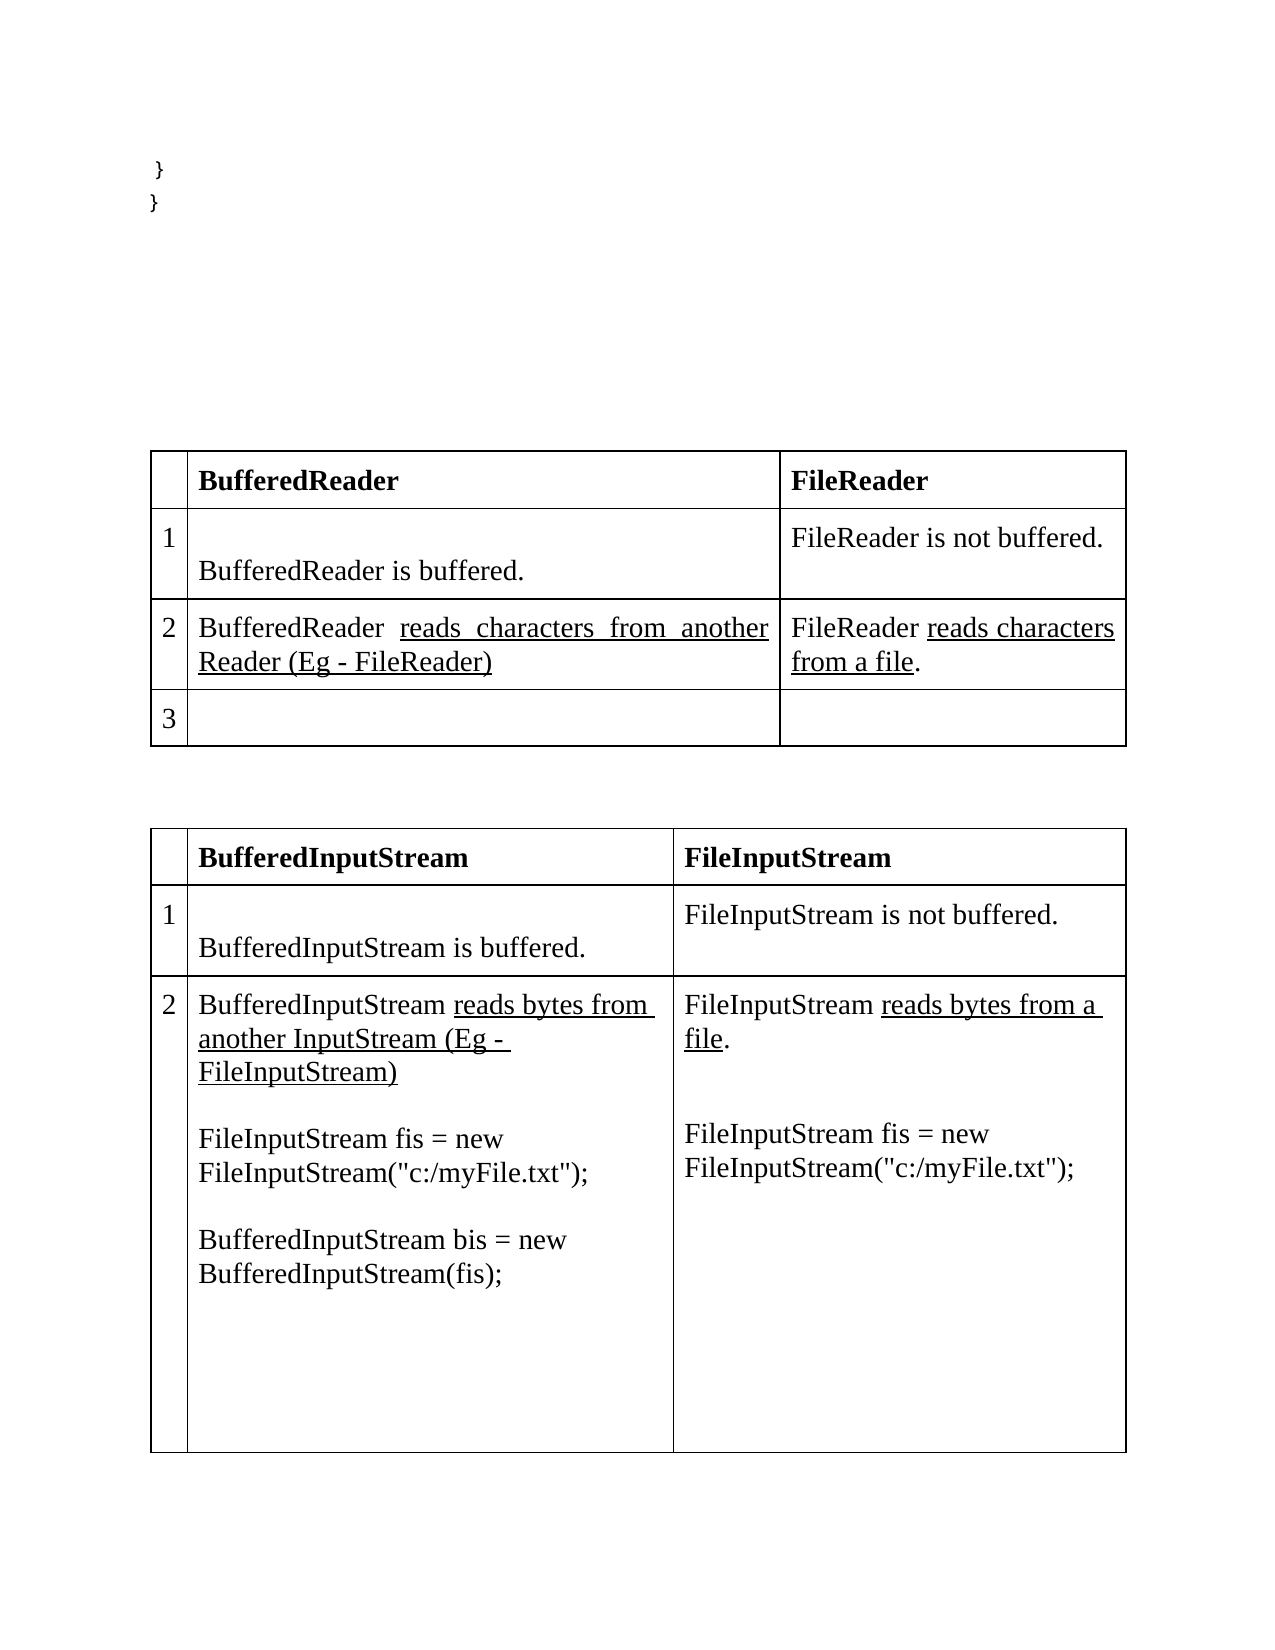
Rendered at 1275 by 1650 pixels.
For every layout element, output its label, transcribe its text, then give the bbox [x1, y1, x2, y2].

table_header [152, 452, 187, 507]
table_cell 3 [152, 690, 187, 745]
table_cell 1 [152, 509, 187, 598]
table_header FileReader [781, 452, 1125, 507]
table_cell BufferedReader is buffered. [188, 509, 779, 598]
table_header FileInputStream [674, 829, 1125, 884]
table_cell BufferedInputStream reads bytes from another InputStream (Eg - FileInputStream) FileInputStream fis = new FileInputStream("c:/myFile.txt"); BufferedInputStream bis = new BufferedInputStream(fis); [188, 977, 673, 1452]
table_cell 1 [152, 886, 187, 975]
text } [150, 183, 1125, 216]
table_cell FileReader is not buffered. [781, 509, 1125, 598]
table_cell FileInputStream is not buffered. [674, 886, 1125, 975]
table_cell FileInputStream reads bytes from a file. FileInputStream fis = new FileInputStream("c:/myFile.txt"); [674, 977, 1125, 1452]
table_cell 2 [152, 600, 187, 688]
table_header BufferedReader [188, 452, 779, 507]
table_cell 2 [152, 977, 187, 1452]
table_cell BufferedInputStream is buffered. [188, 886, 673, 975]
table_header [152, 829, 187, 884]
table_header BufferedInputStream [188, 829, 673, 884]
text } [150, 150, 1125, 183]
table_cell [781, 690, 1125, 745]
table_cell [188, 690, 779, 745]
table_cell BufferedReader reads characters from another Reader (Eg - FileReader) [188, 600, 779, 688]
table_cell FileReader reads characters from a file. [781, 600, 1125, 688]
